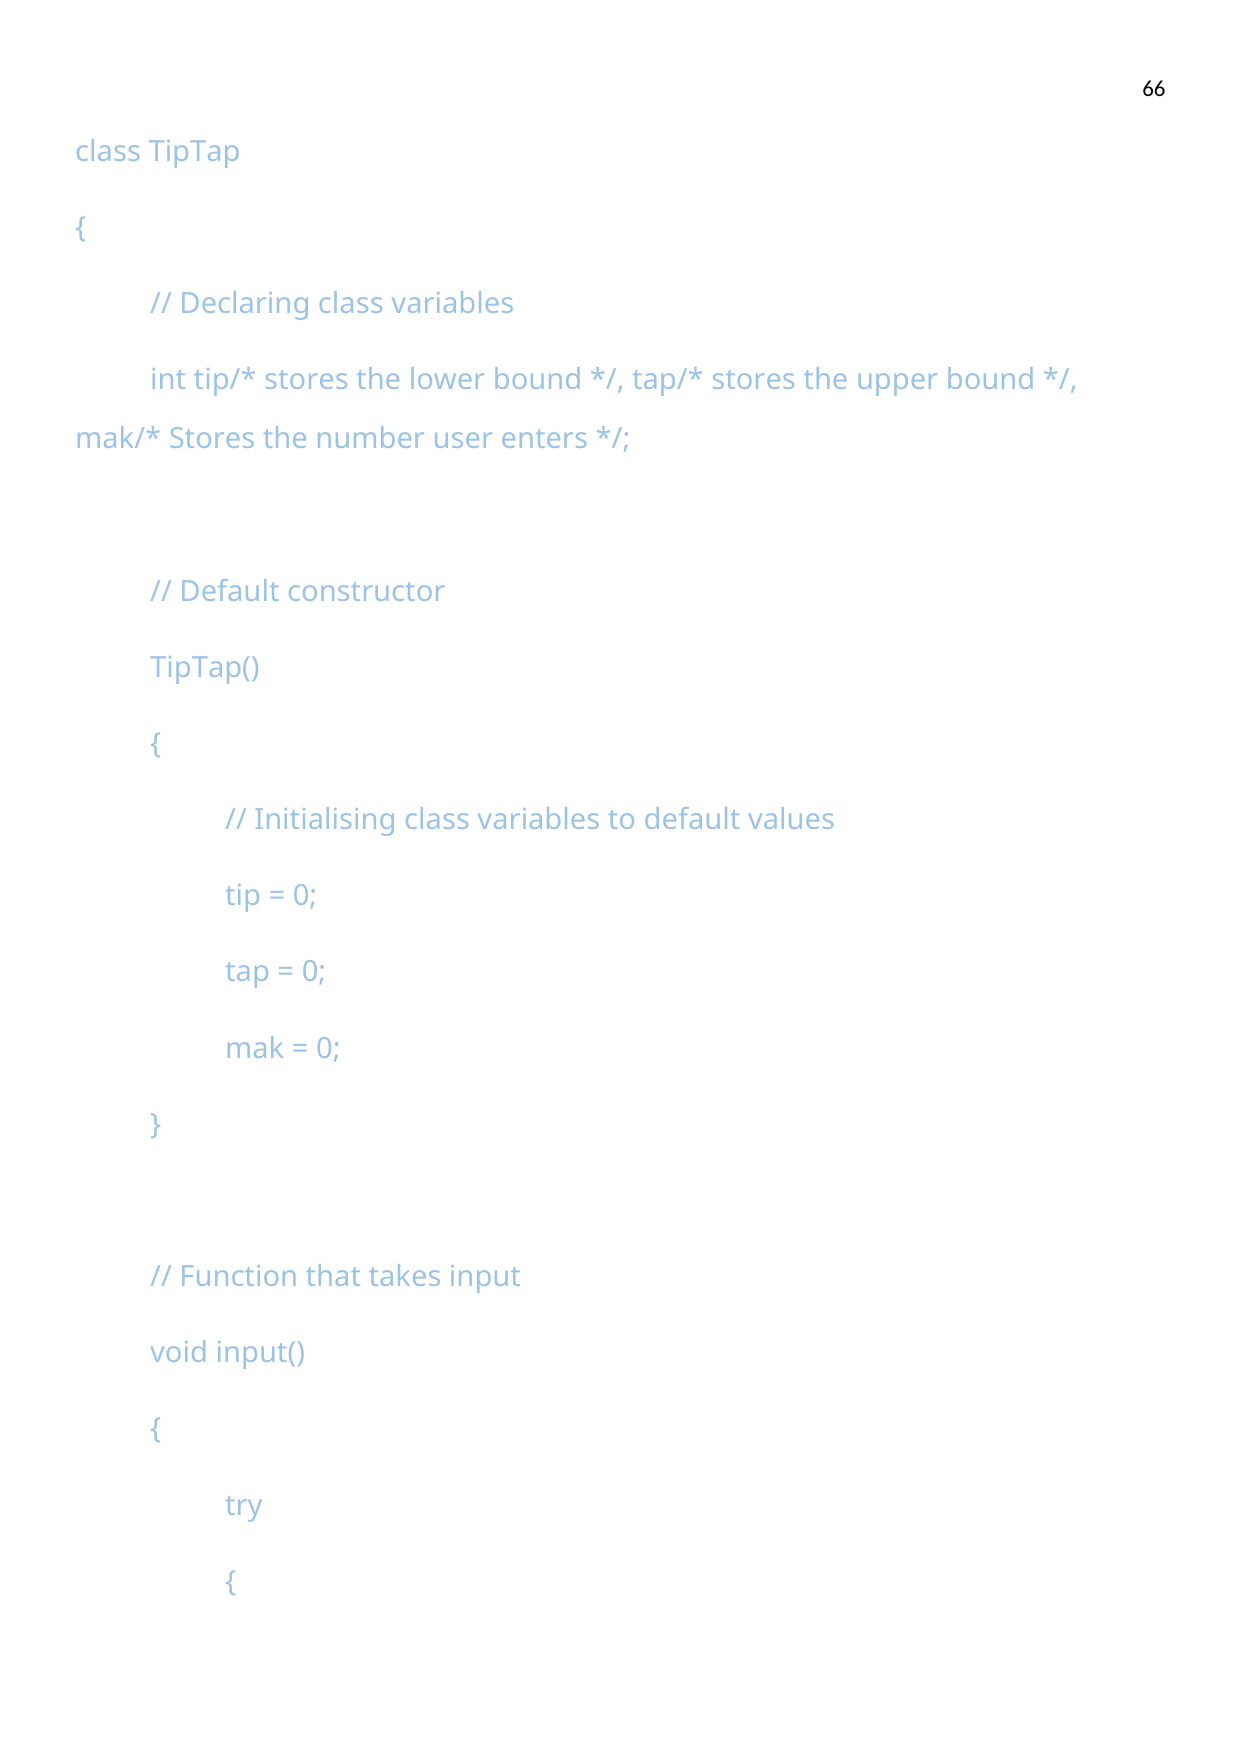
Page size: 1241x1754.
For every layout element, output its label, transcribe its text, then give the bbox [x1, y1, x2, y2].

text mak = 0; [75, 1027, 1165, 1067]
text try [75, 1484, 1165, 1523]
text // Declaring class variables [75, 282, 1165, 322]
text // Function that takes input [75, 1255, 1165, 1295]
text tap = 0; [75, 951, 1165, 990]
text // Initialising class variables to default values [75, 798, 1165, 838]
text class TipTap [75, 130, 1165, 169]
text { [75, 1560, 1165, 1599]
text { [75, 206, 1165, 246]
text { [75, 722, 1165, 762]
text TipTap() [75, 646, 1165, 686]
text tip = 0; [75, 874, 1165, 914]
text // Default constructor [75, 570, 1165, 610]
text { [75, 1408, 1165, 1447]
text } [75, 1103, 1165, 1143]
text int tip/* stores the lower bound */, tap/* stores the upper bound */, mak/* Stores the number user enters */; [75, 358, 1165, 457]
text void input() [75, 1331, 1165, 1371]
